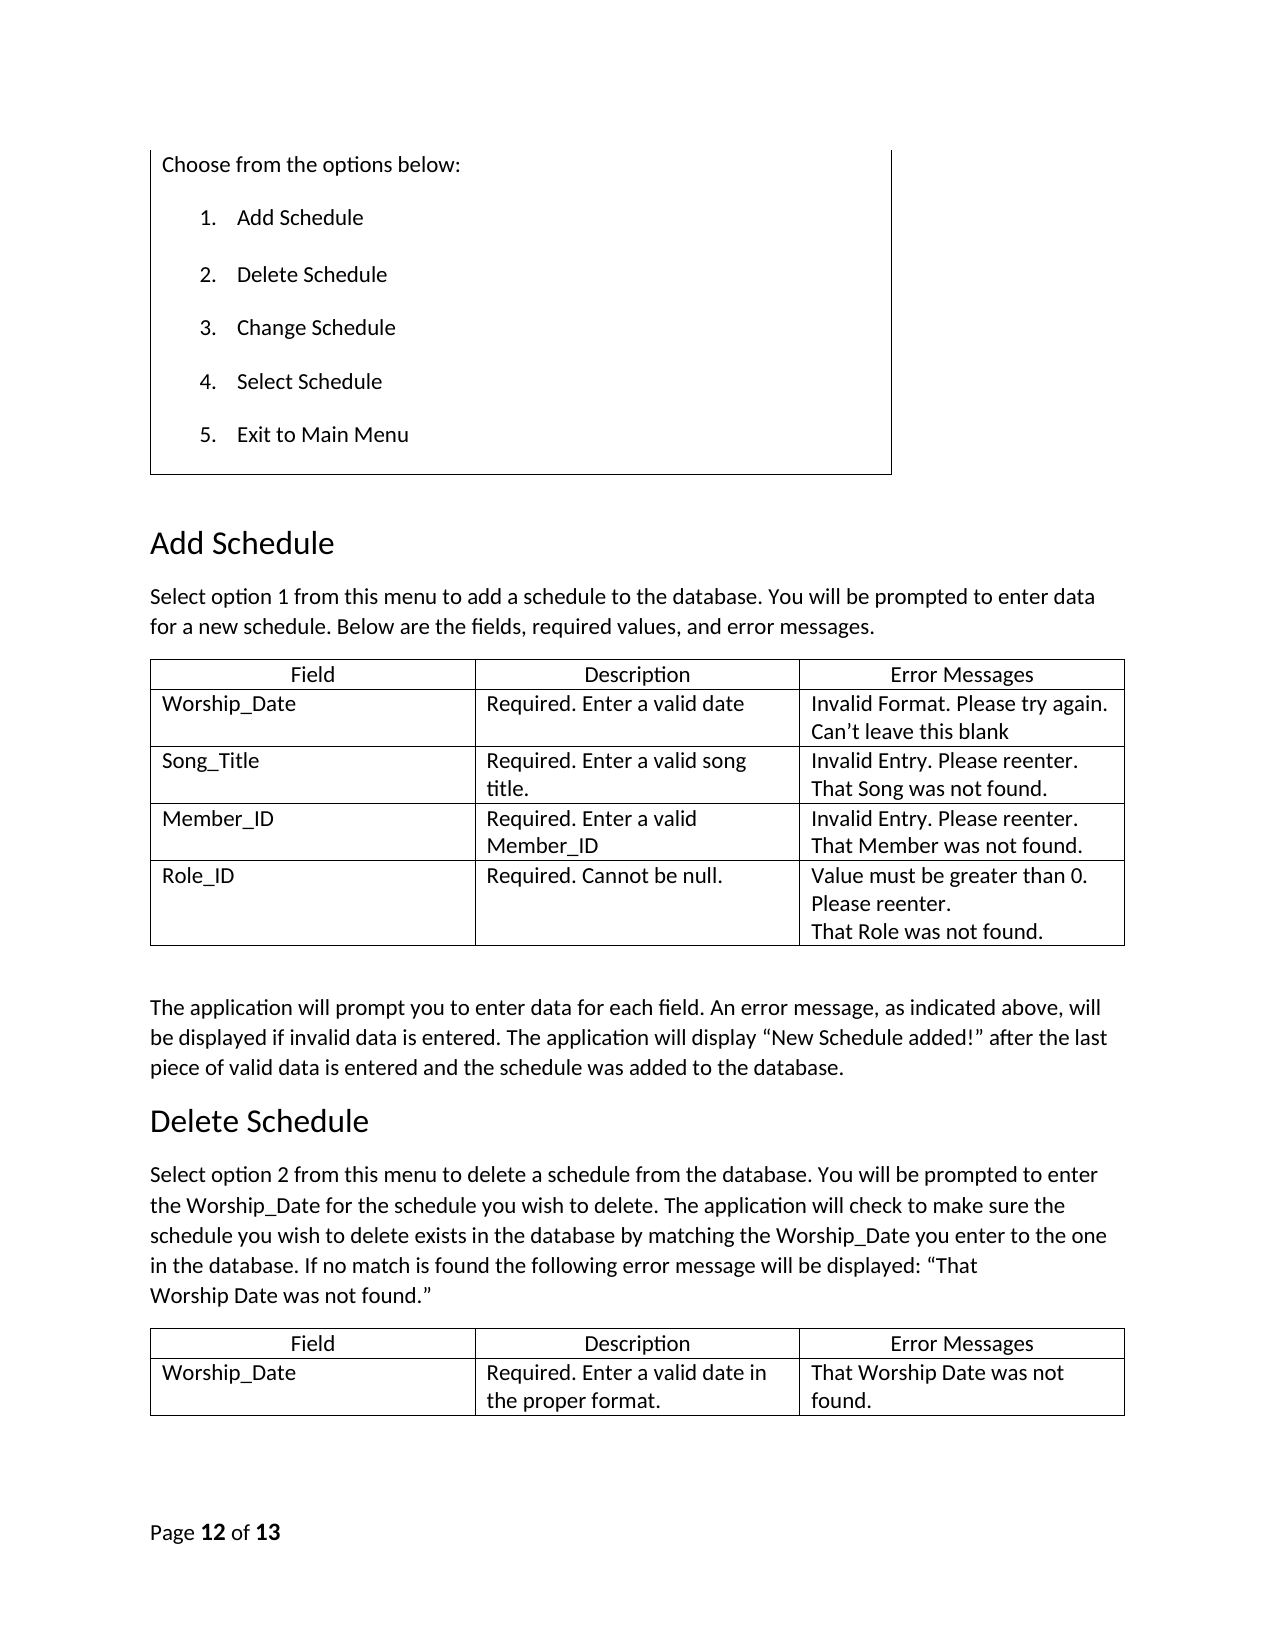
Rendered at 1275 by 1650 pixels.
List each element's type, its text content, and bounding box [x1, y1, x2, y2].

table_header Error Messages [800, 1329, 1124, 1357]
table_cell Value must be greater than 0. Please reenter. That Role was not found. [800, 861, 1124, 945]
table_cell Exit to Main Menu [151, 420, 891, 474]
table_header Error Messages [800, 660, 1124, 688]
table_cell Required. Enter a valid date [476, 690, 799, 746]
text Add Schedule [150, 522, 1125, 562]
table_cell Invalid Entry. Please reenter. That Member was not found. [800, 804, 1124, 860]
table_cell That Worship Date was not found. [800, 1359, 1124, 1414]
table_cell Invalid Format. Please try again. Can’t leave this blank [800, 690, 1124, 746]
text Select option 2 from this menu to delete a schedule from the database. You will be prompted to enter the Worship_Date for the schedule you wish to delete. The application will check to make sure the schedule you wish to delete exists in the database by matching the Worship_Date you enter to the one in the database. If no match is found the following error message will be displayed: “That Worship Date was not found.” [150, 1161, 1125, 1309]
table_cell Required. Enter a valid song title. [476, 747, 799, 803]
table_cell Worship_Date [151, 1359, 475, 1414]
table_cell Required. Enter a valid Member_ID [476, 804, 799, 860]
table_cell Required. Enter a valid date in the proper format. [476, 1359, 799, 1414]
table_cell Song_Title [151, 747, 475, 803]
table_cell Required. Cannot be null. [476, 861, 799, 945]
text The application will prompt you to enter data for each field. An error message, as indicated above, will be displayed if invalid data is entered. The application will display “New Schedule added!” after the last piece of valid data is entered and the schedule was added to the database. [150, 993, 1125, 1081]
table_cell Worship_Date [151, 690, 475, 746]
table_cell Add Schedule [151, 204, 891, 260]
table_header Field [151, 1329, 475, 1357]
table_cell Member_ID [151, 804, 475, 860]
table_cell Delete Schedule [151, 260, 891, 313]
table_cell Select Schedule [151, 367, 891, 420]
text Delete Schedule [150, 1100, 1125, 1141]
table_header Description [476, 660, 799, 688]
table_header Description [476, 1329, 799, 1357]
table_cell Invalid Entry. Please reenter. That Song was not found. [800, 747, 1124, 803]
table_cell Role_ID [151, 861, 475, 945]
text Select option 1 from this menu to add a schedule to the database. You will be prompted to enter data for a new schedule. Below are the fields, required values, and error messages. [150, 582, 1125, 641]
table_cell Choose from the options below: [151, 150, 891, 203]
table_header Field [151, 660, 475, 688]
table_cell Change Schedule [151, 314, 891, 367]
